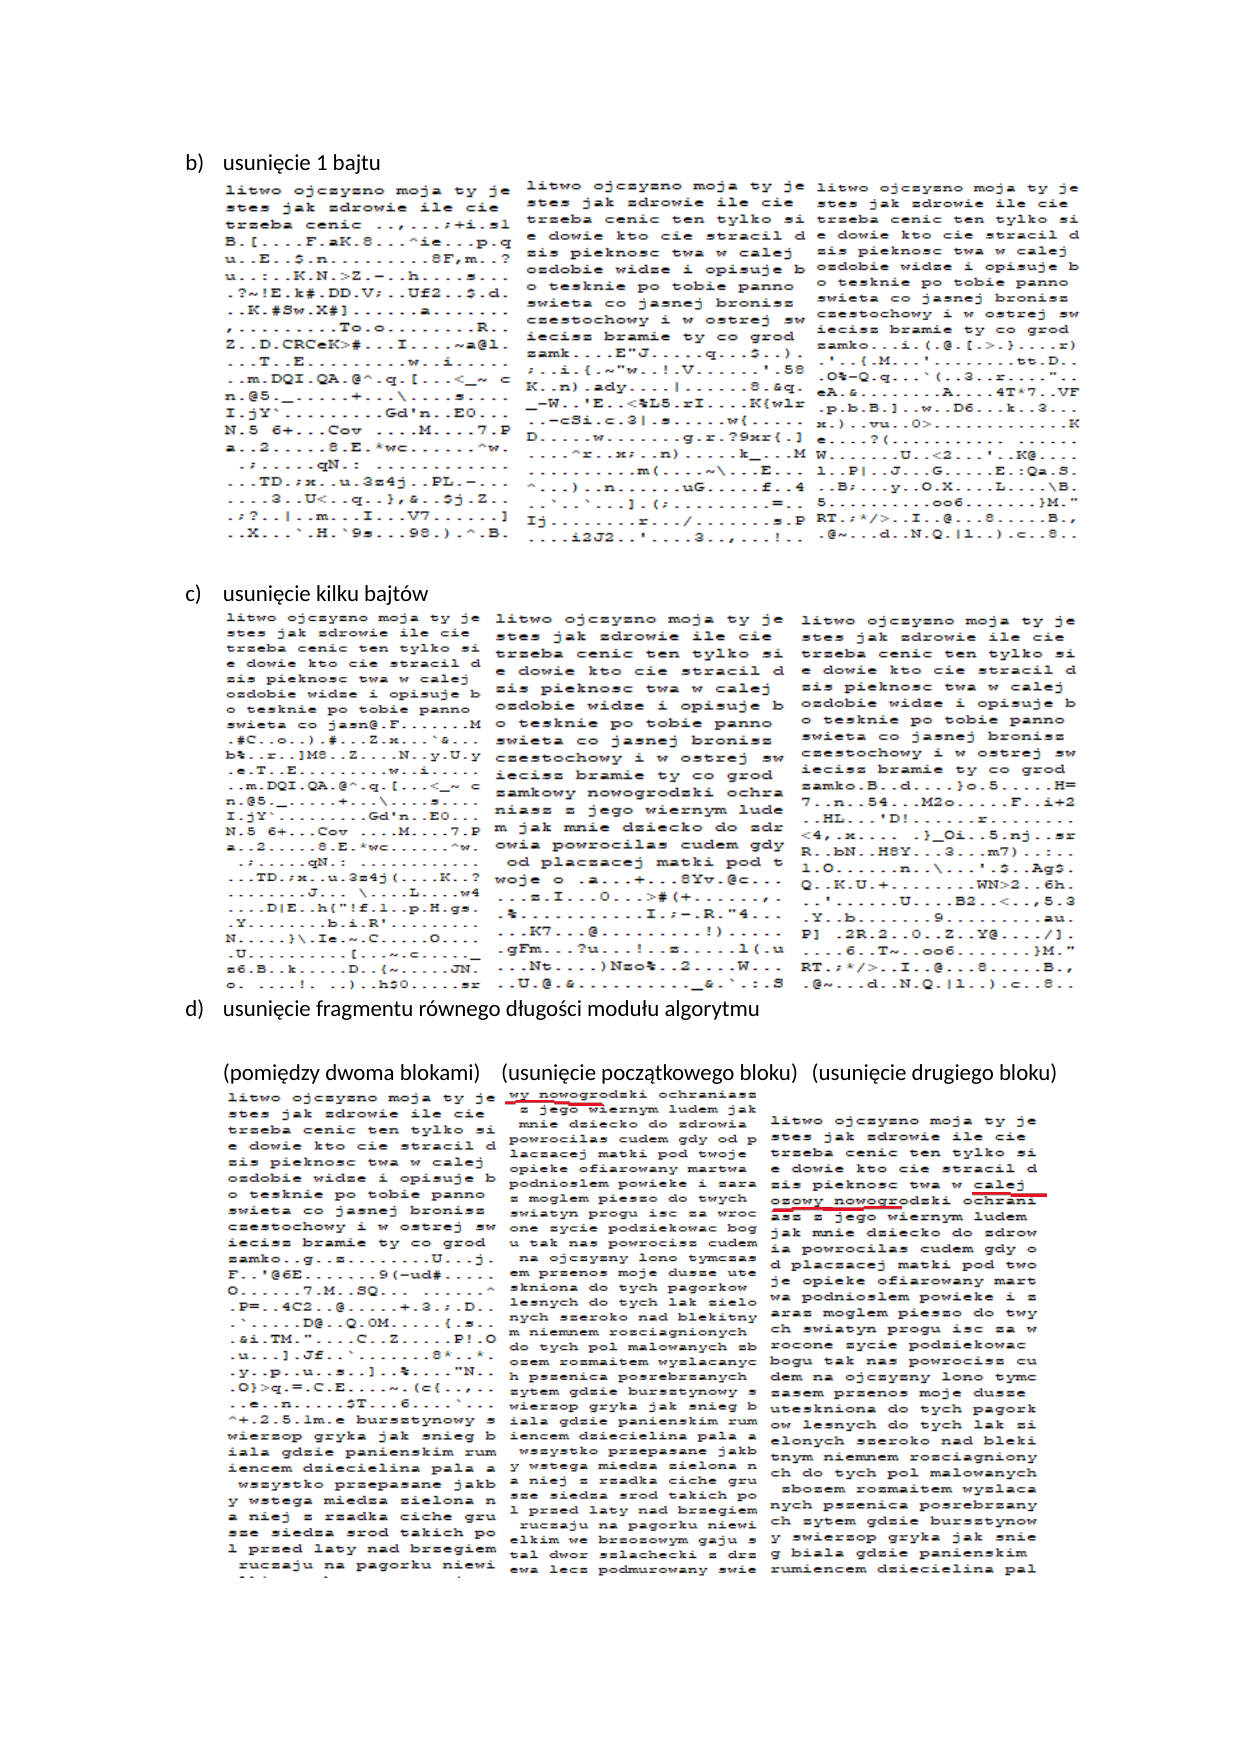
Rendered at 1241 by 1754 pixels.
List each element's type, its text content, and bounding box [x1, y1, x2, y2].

picture [492, 611, 793, 992]
picture [505, 1089, 761, 1578]
picture [766, 1115, 1048, 1578]
list usunięcie kilku bajtów [185, 579, 1093, 607]
picture [798, 609, 1079, 992]
picture [222, 1088, 503, 1578]
list (pomiędzy dwoma blokami) (usunięcie początkowego bloku) (usunięcie drugiego bloku) [223, 1058, 1093, 1087]
list usunięcie 1 bajtu [185, 148, 1093, 176]
list usunięcie fragmentu równego długości modułu algorytmu [185, 994, 1093, 1056]
picture [222, 183, 514, 543]
picture [812, 181, 1082, 543]
picture [519, 177, 807, 543]
picture [222, 611, 487, 992]
